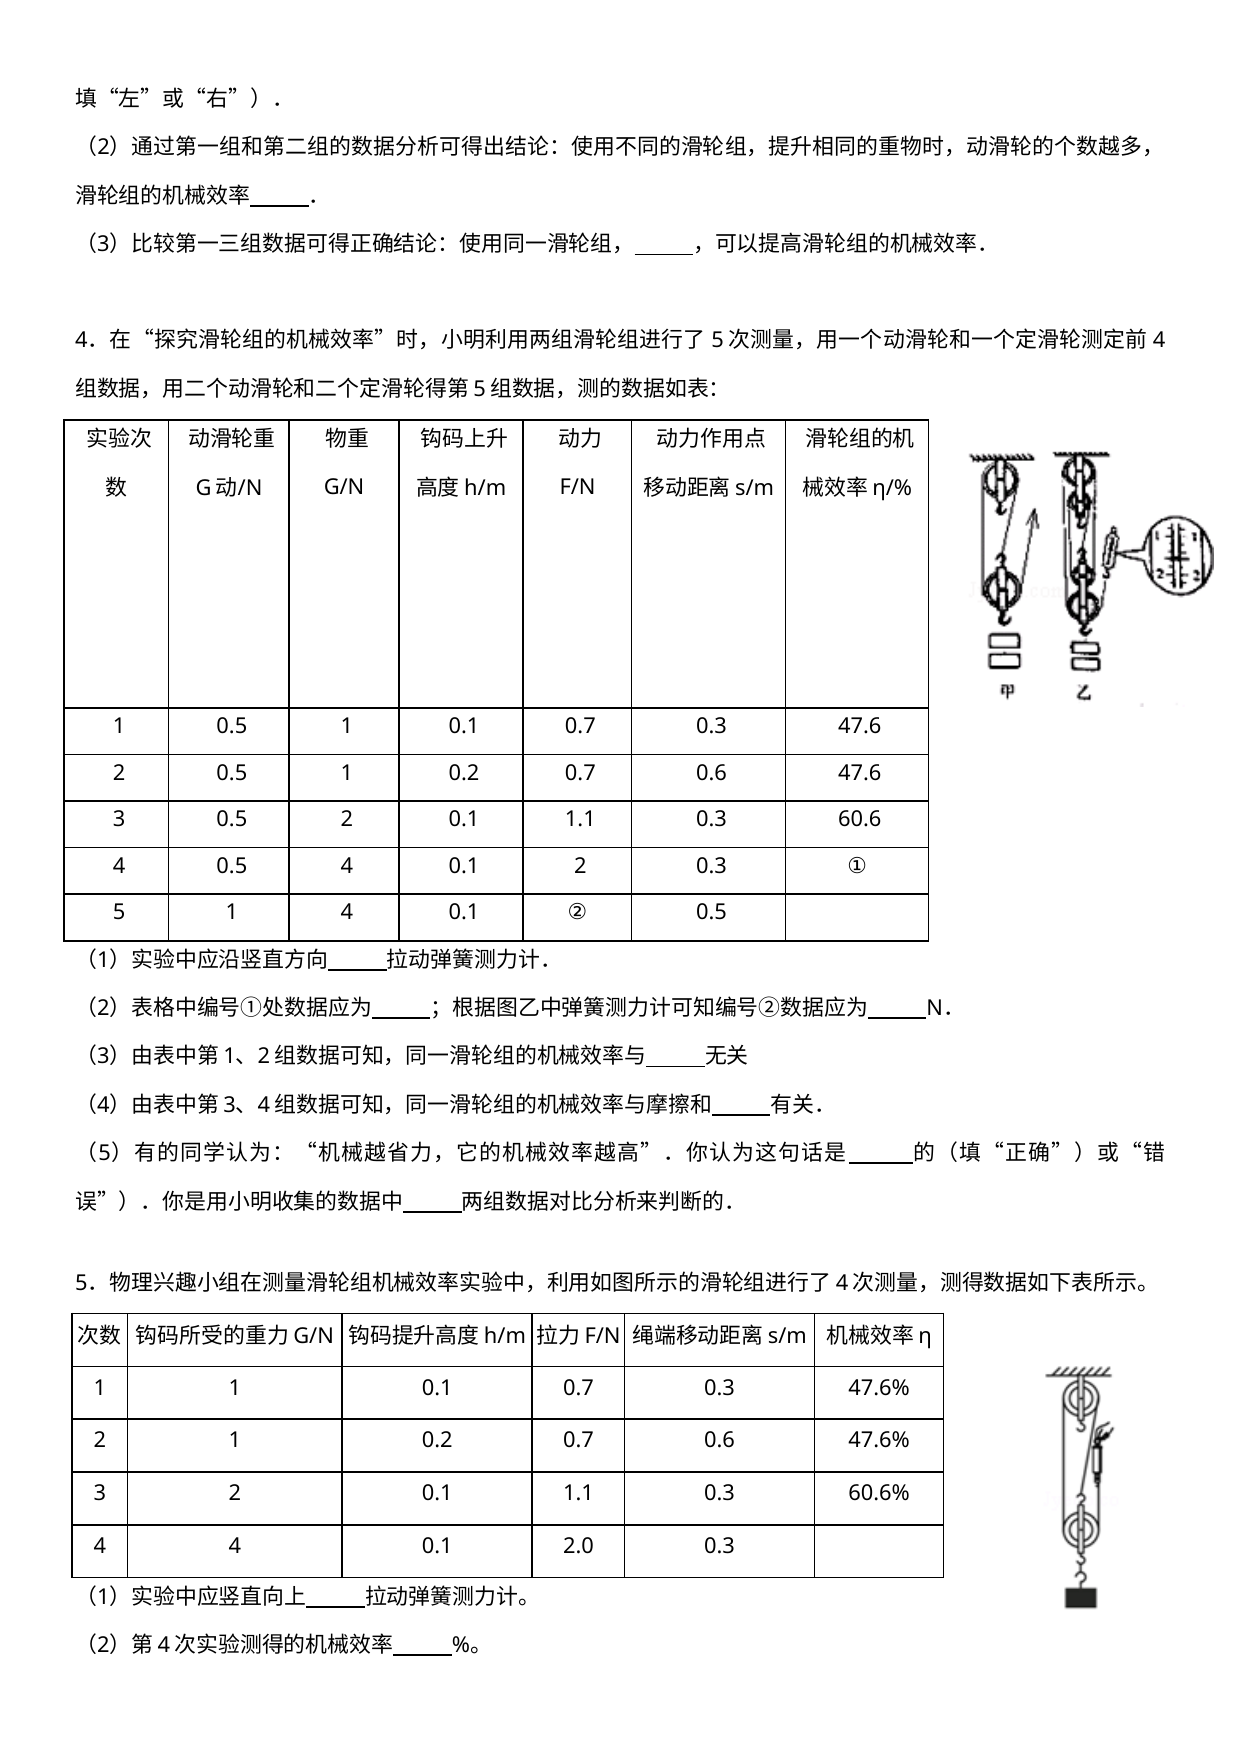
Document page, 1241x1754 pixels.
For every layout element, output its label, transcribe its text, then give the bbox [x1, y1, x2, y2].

table_cell 0.3 [632, 709, 785, 754]
table_cell 0.5 [169, 802, 288, 847]
text （2）表格中编号①处数据应为 ；根据图乙中弹簧测力计可知编号②数据应为 N． [75, 990, 1165, 1022]
table_cell 0.3 [625, 1526, 814, 1577]
table_cell 0.7 [524, 709, 631, 754]
table_cell 1 [128, 1367, 341, 1418]
picture [966, 449, 1214, 707]
text （2）通过第一组和第二组的数据分析可得出结论：使用不同的滑轮组，提升相同的重物时，动滑轮的个数越多，滑轮组的机械效率 ． [75, 129, 1165, 210]
table_header 钩码提升高度h/m [343, 1314, 531, 1366]
table_cell 0.7 [524, 755, 631, 800]
picture [1041, 1362, 1120, 1578]
text 5．物理兴趣小组在测量滑轮组机械效率实验中，利用如图所示的滑轮组进行了4次测量，测得数据如下表所示。 [75, 1264, 1165, 1297]
text （1）实验中应竖直向上 拉动弹簧测力计。 [75, 1578, 1165, 1611]
table_cell 3 [65, 802, 168, 847]
table_cell 60.6 [786, 802, 928, 847]
table_cell 47.6% [815, 1420, 943, 1471]
table_cell [786, 895, 928, 940]
table_cell 1 [73, 1367, 127, 1418]
table_header 机械效率η [815, 1314, 943, 1366]
table_cell 0.5 [169, 709, 288, 754]
table_header 钩码所受的重力G/N [128, 1314, 341, 1366]
table_cell 1 [169, 895, 288, 940]
table_cell 0.5 [632, 895, 785, 940]
table_cell 0.3 [632, 848, 785, 893]
table_cell 1 [290, 709, 398, 754]
table_cell 2 [290, 802, 398, 847]
table_cell 2 [65, 755, 168, 800]
text （2）第4次实验测得的机械效率 %。 [75, 1627, 1165, 1659]
table_cell 3 [73, 1473, 127, 1524]
table_cell 0.1 [343, 1367, 531, 1418]
table_header 动力作用点移动距离s/m [632, 421, 785, 707]
table_cell 0.2 [343, 1420, 531, 1471]
table_cell 4 [290, 895, 398, 940]
table_cell 0.3 [625, 1367, 814, 1418]
table_cell 5 [65, 895, 168, 940]
table_header 钩码上升高度h/m [400, 421, 522, 707]
table_header 次数 [73, 1314, 127, 1366]
table_cell 60.6% [815, 1473, 943, 1524]
table_cell 4 [128, 1526, 341, 1577]
text （3）比较第一三组数据可得正确结论：使用同一滑轮组， ，可以提高滑轮组的机械效率． [75, 226, 1165, 259]
table_header 动力F/N [524, 421, 631, 707]
table_cell 1.1 [533, 1473, 624, 1524]
table_header 拉力F/N [533, 1314, 624, 1366]
table_cell 0.6 [625, 1420, 814, 1471]
table_cell 0.2 [400, 755, 522, 800]
table_cell 47.6 [786, 755, 928, 800]
table_cell 2.0 [533, 1526, 624, 1577]
table_cell 0.7 [533, 1367, 624, 1418]
table_header 滑轮组的机械效率η/% [786, 421, 928, 707]
table_cell 47.6% [815, 1367, 943, 1418]
text （1）实验中应沿竖直方向 拉动弹簧测力计． [75, 941, 1165, 974]
table_cell 0.1 [400, 848, 522, 893]
table_cell 1 [65, 709, 168, 754]
text 4．在“探究滑轮组的机械效率”时，小明利用两组滑轮组进行了5次测量，用一个动滑轮和一个定滑轮测定前4组数据，用二个动滑轮和二个定滑轮得第5组数据，测的数据如表： [75, 322, 1165, 403]
table_cell 2 [524, 848, 631, 893]
table_cell 4 [290, 848, 398, 893]
table_cell ② [524, 895, 631, 940]
table_cell 0.3 [625, 1473, 814, 1524]
table_header 动滑轮重G动/N [169, 421, 288, 707]
table_cell 0.1 [400, 895, 522, 940]
table_cell [815, 1526, 943, 1577]
table_cell 1.1 [524, 802, 631, 847]
table_cell 0.1 [400, 709, 522, 754]
table_cell 0.6 [632, 755, 785, 800]
table_cell 1 [128, 1420, 341, 1471]
table_cell 1 [290, 755, 398, 800]
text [75, 81, 1165, 113]
table_cell 0.1 [343, 1473, 531, 1524]
text （3）由表中第1、2组数据可知，同一滑轮组的机械效率与 无关 [75, 1038, 1165, 1071]
table_cell 0.7 [533, 1420, 624, 1471]
table_cell 0.5 [169, 755, 288, 800]
table_cell 0.1 [400, 802, 522, 847]
table_header 绳端移动距离s/m [625, 1314, 814, 1366]
table_cell 0.3 [632, 802, 785, 847]
table_cell 2 [128, 1473, 341, 1524]
table_cell 0.1 [343, 1526, 531, 1577]
table_cell 4 [65, 848, 168, 893]
table_cell ① [786, 848, 928, 893]
text （5）有的同学认为：“机械越省力，它的机械效率越高”．你认为这句话是 的（填“正确”）或“错误”）．你是用小明收集的数据中 两组数据对比分析来判断的． [75, 1135, 1165, 1216]
table_cell 0.5 [169, 848, 288, 893]
table_cell 2 [73, 1420, 127, 1471]
table_header 实验次数 [65, 421, 168, 707]
table_cell 4 [73, 1526, 127, 1577]
table_header 物重G/N [290, 421, 398, 707]
text （4）由表中第3、4组数据可知，同一滑轮组的机械效率与摩擦和 有关． [75, 1086, 1165, 1119]
table_cell 47.6 [786, 709, 928, 754]
